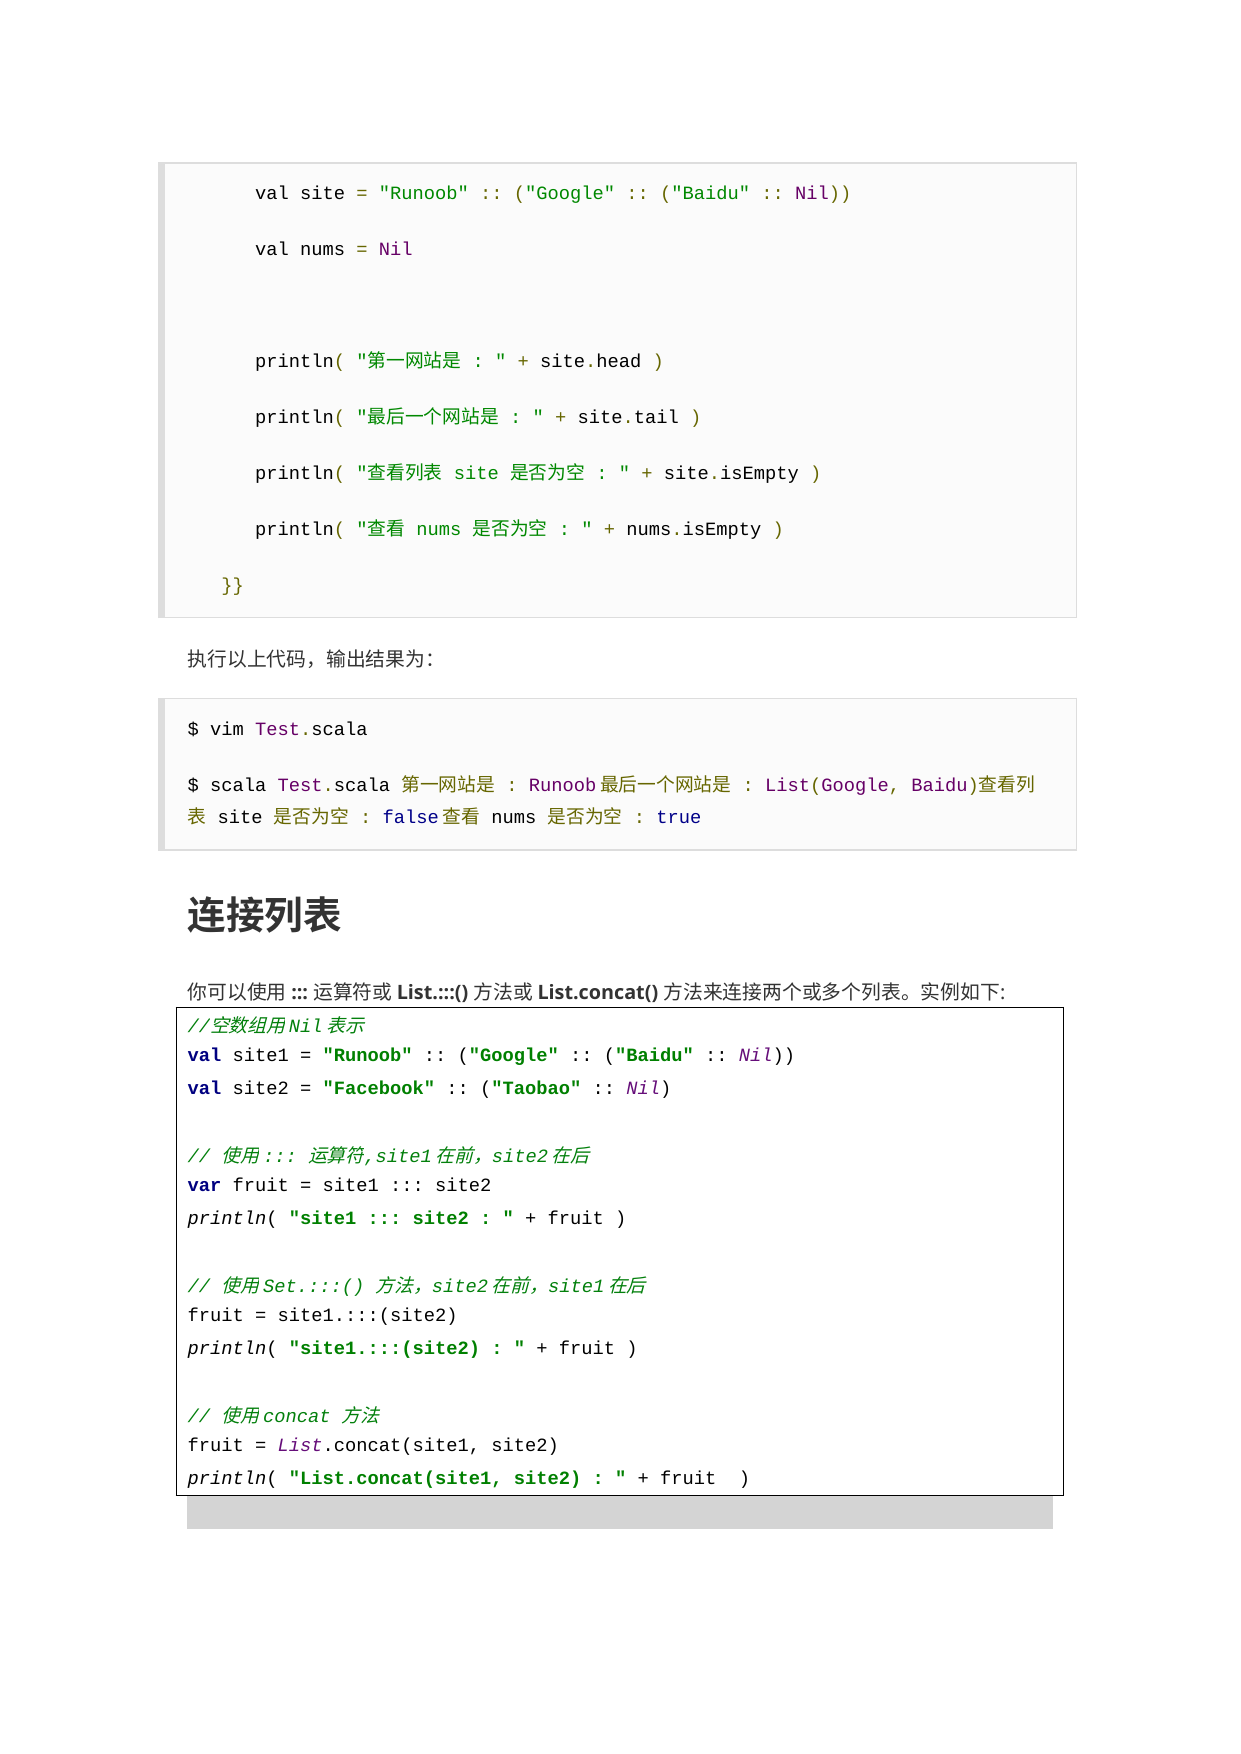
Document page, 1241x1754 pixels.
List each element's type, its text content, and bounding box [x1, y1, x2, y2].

text val nums = Nil [165, 218, 1076, 267]
text println( "查看 nums 是否为空 : " + nums.isEmpty ) [165, 498, 1076, 546]
text 执行以上代码，输出结果为： [187, 642, 1053, 674]
text }} [165, 553, 1076, 617]
text val site = "Runoob" :: ("Google" :: ("Baidu" :: Nil)) [165, 164, 1076, 211]
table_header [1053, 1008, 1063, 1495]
text $ scala Test.scala 第一网站是 : Runoob最后一个网站是 : List(Google, Baidu)查看列表 site 是否为空 : false查看 nums 是否为空 : true [165, 754, 1076, 849]
text 你可以使用 ::: 运算符或 List.:::() 方法或 List.concat() 方法来连接两个或多个列表。实例如下: [187, 974, 1053, 1007]
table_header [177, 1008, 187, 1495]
subtitle 连接列表 [187, 880, 1053, 945]
text println( "最后一个网站是 : " + site.tail ) [165, 386, 1076, 434]
text $ vim Test.scala [165, 699, 1076, 746]
text println( "第一网站是 : " + site.head ) [165, 330, 1076, 378]
text println( "查看列表 site 是否为空 : " + site.isEmpty ) [165, 442, 1076, 490]
